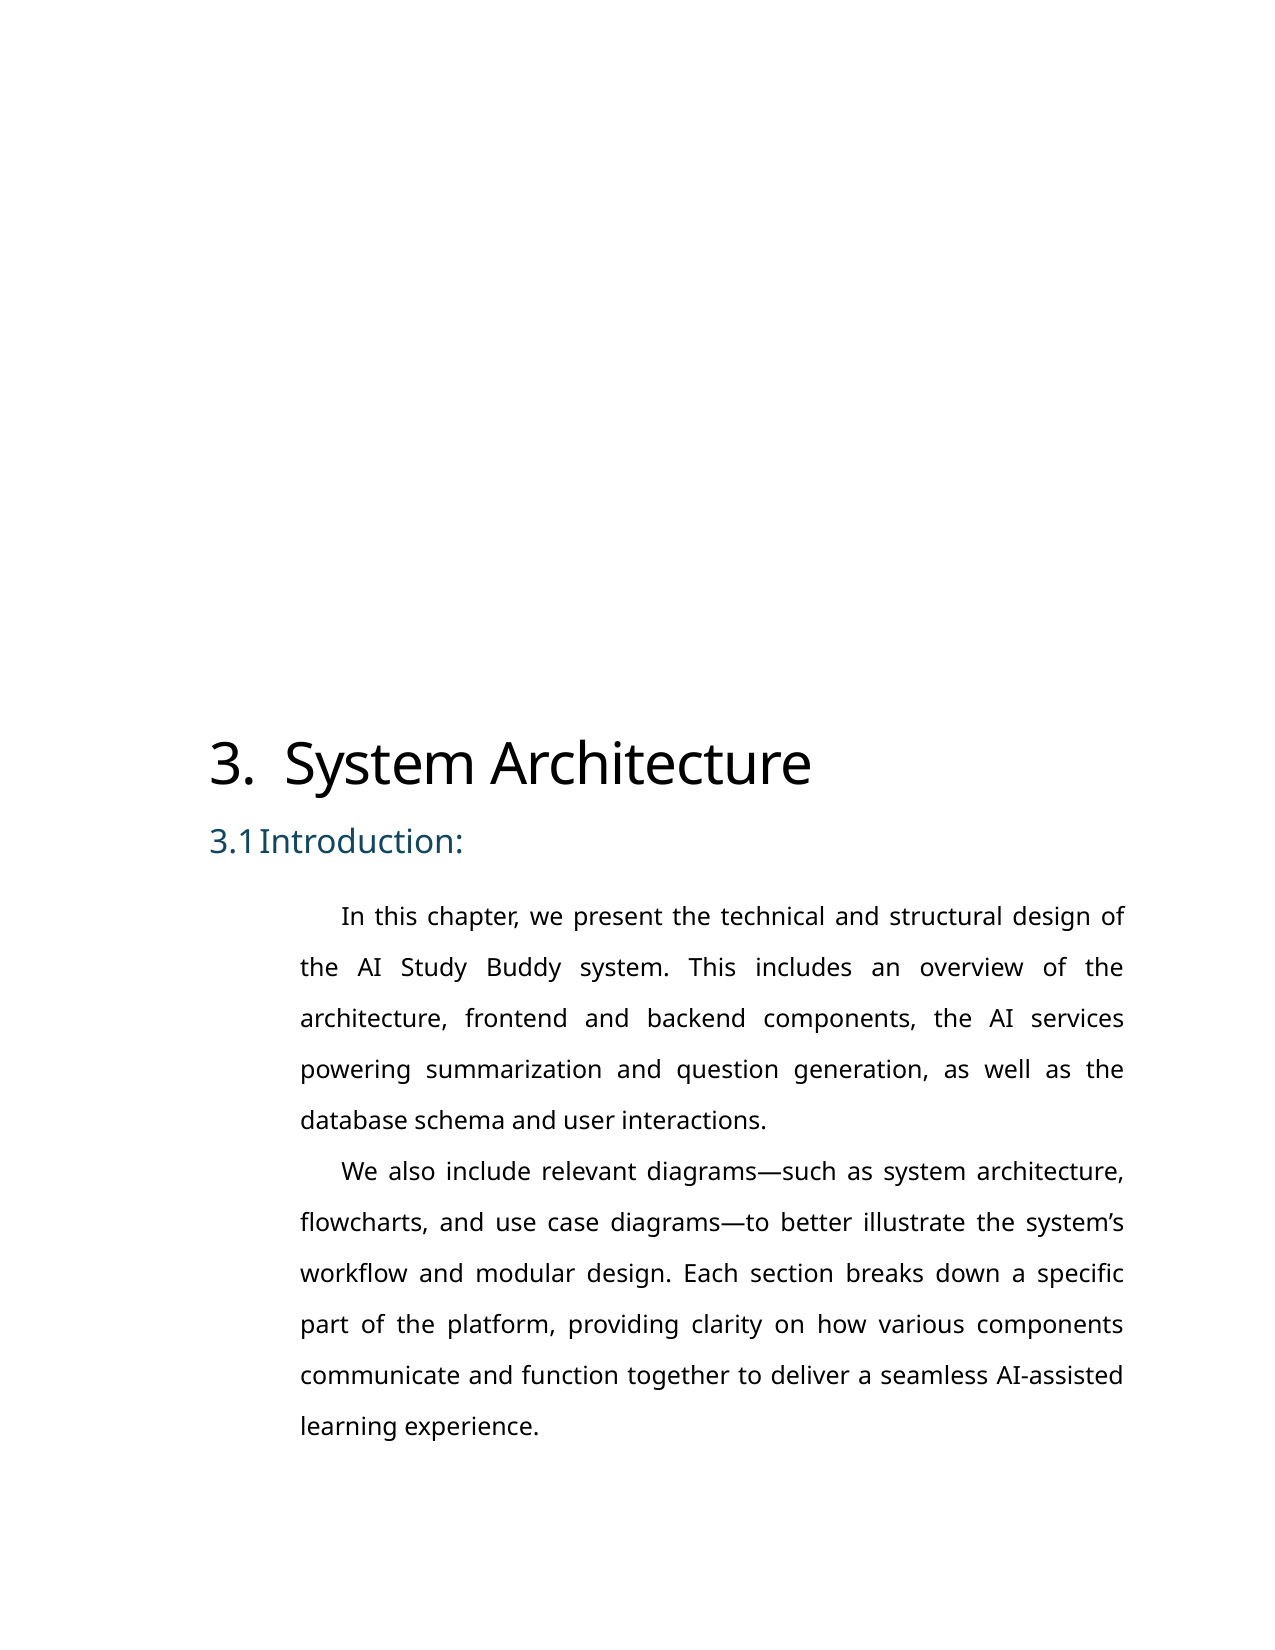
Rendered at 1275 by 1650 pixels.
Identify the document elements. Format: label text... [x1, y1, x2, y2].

title System Architecture [209, 722, 1125, 801]
subtitle Introduction: [209, 818, 1125, 863]
list In this chapter, we present the technical and structural design of the AI Study Buddy system. This includes an overview of the architecture, frontend and backend components, the AI services powering summarization and question generation, as well as the database schema and user interactions. [300, 899, 1125, 1137]
list We also include relevant diagrams—such as system architecture, flowcharts, and use case diagrams—to better illustrate the system’s workflow and modular design. Each section breaks down a specific part of the platform, providing clarity on how various components communicate and function together to deliver a seamless AI-assisted learning experience. [300, 1154, 1125, 1443]
